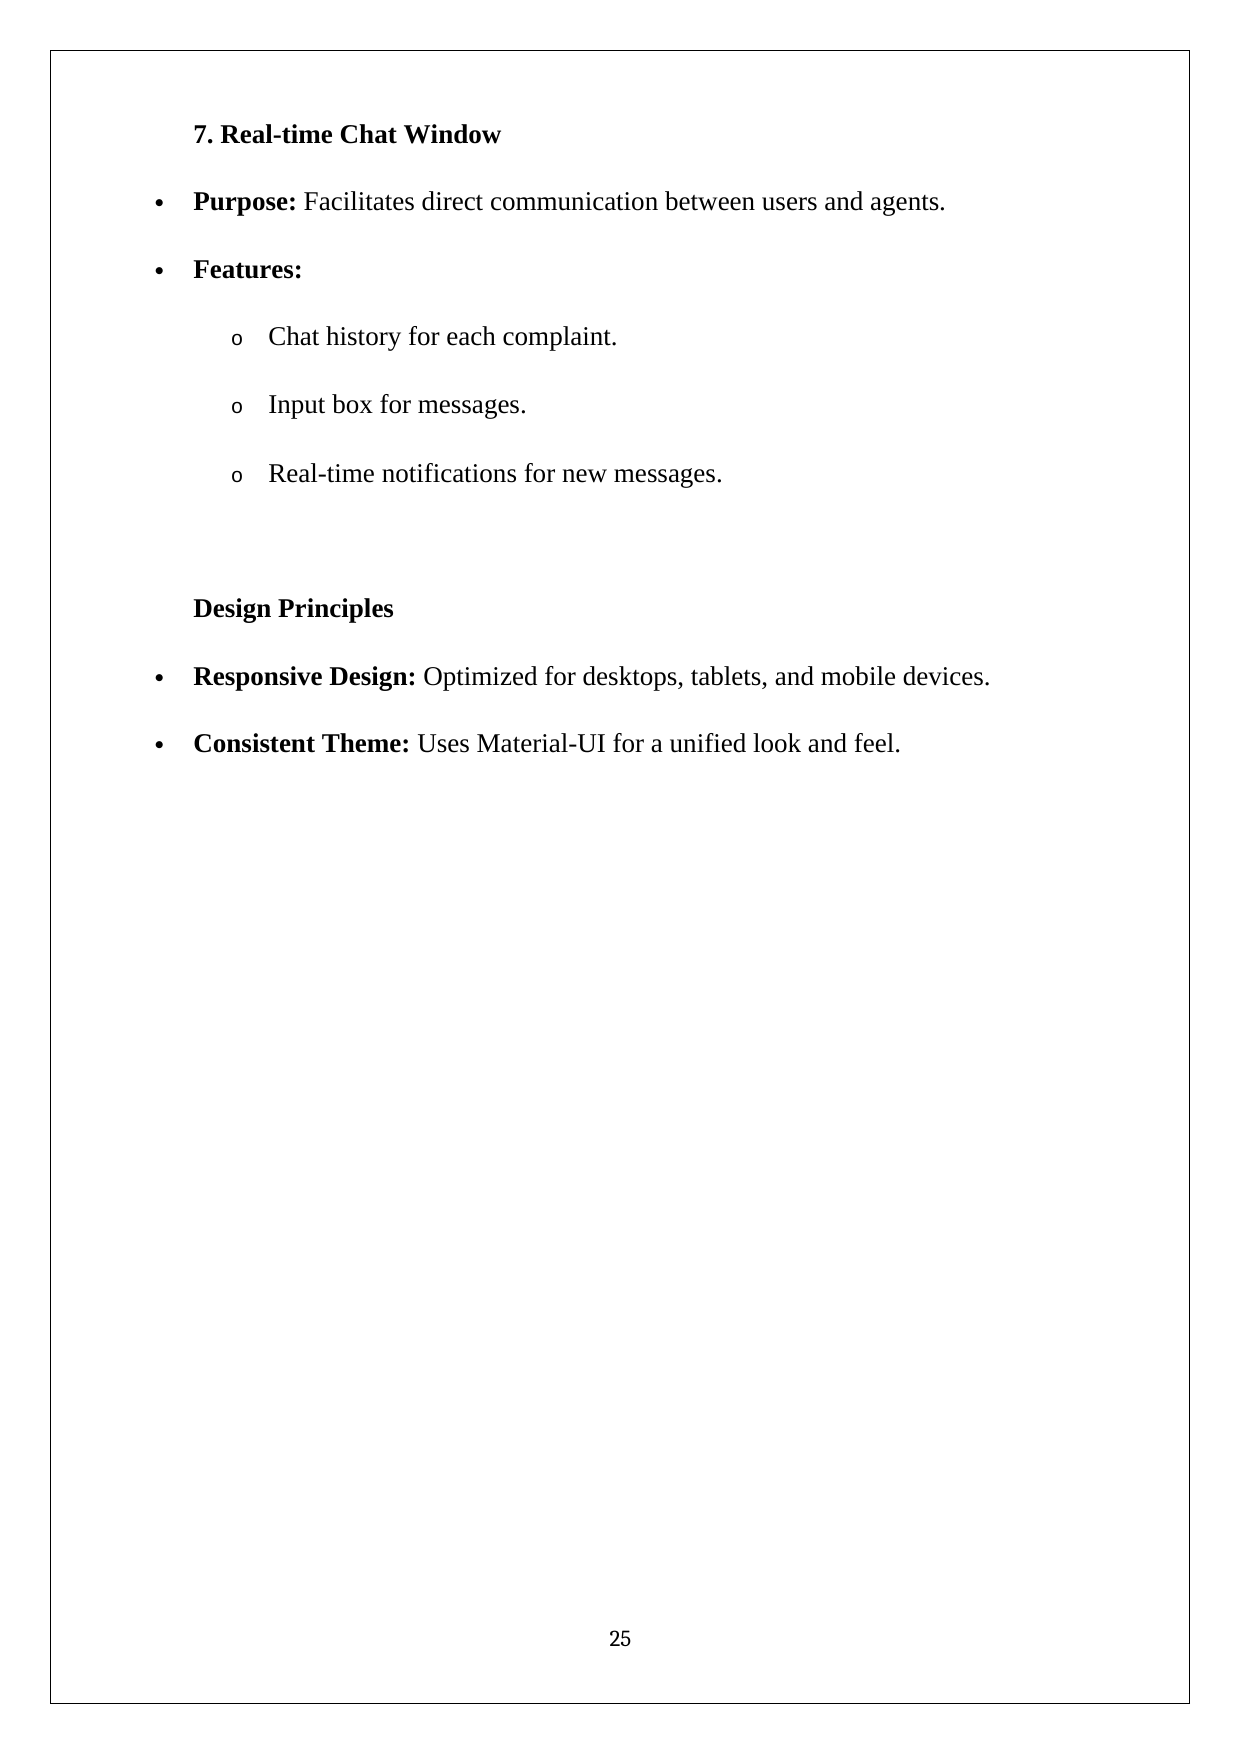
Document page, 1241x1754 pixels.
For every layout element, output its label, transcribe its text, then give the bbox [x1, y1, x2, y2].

text Design Principles [118, 592, 1122, 623]
list Real-time notifications for new messages. [231, 457, 1122, 488]
list Responsive Design: Optimized for desktops, tablets, and mobile devices. [156, 660, 1122, 691]
list Input box for messages. [231, 389, 1122, 420]
list Chat history for each complaint. [231, 321, 1122, 352]
list Consistent Theme: Uses Material-UI for a unified look and feel. [156, 727, 1122, 758]
text 7. Real-time Chat Window [118, 118, 1122, 149]
list Purpose: Facilitates direct communication between users and agents. [156, 186, 1122, 217]
list Features: [156, 253, 1122, 284]
